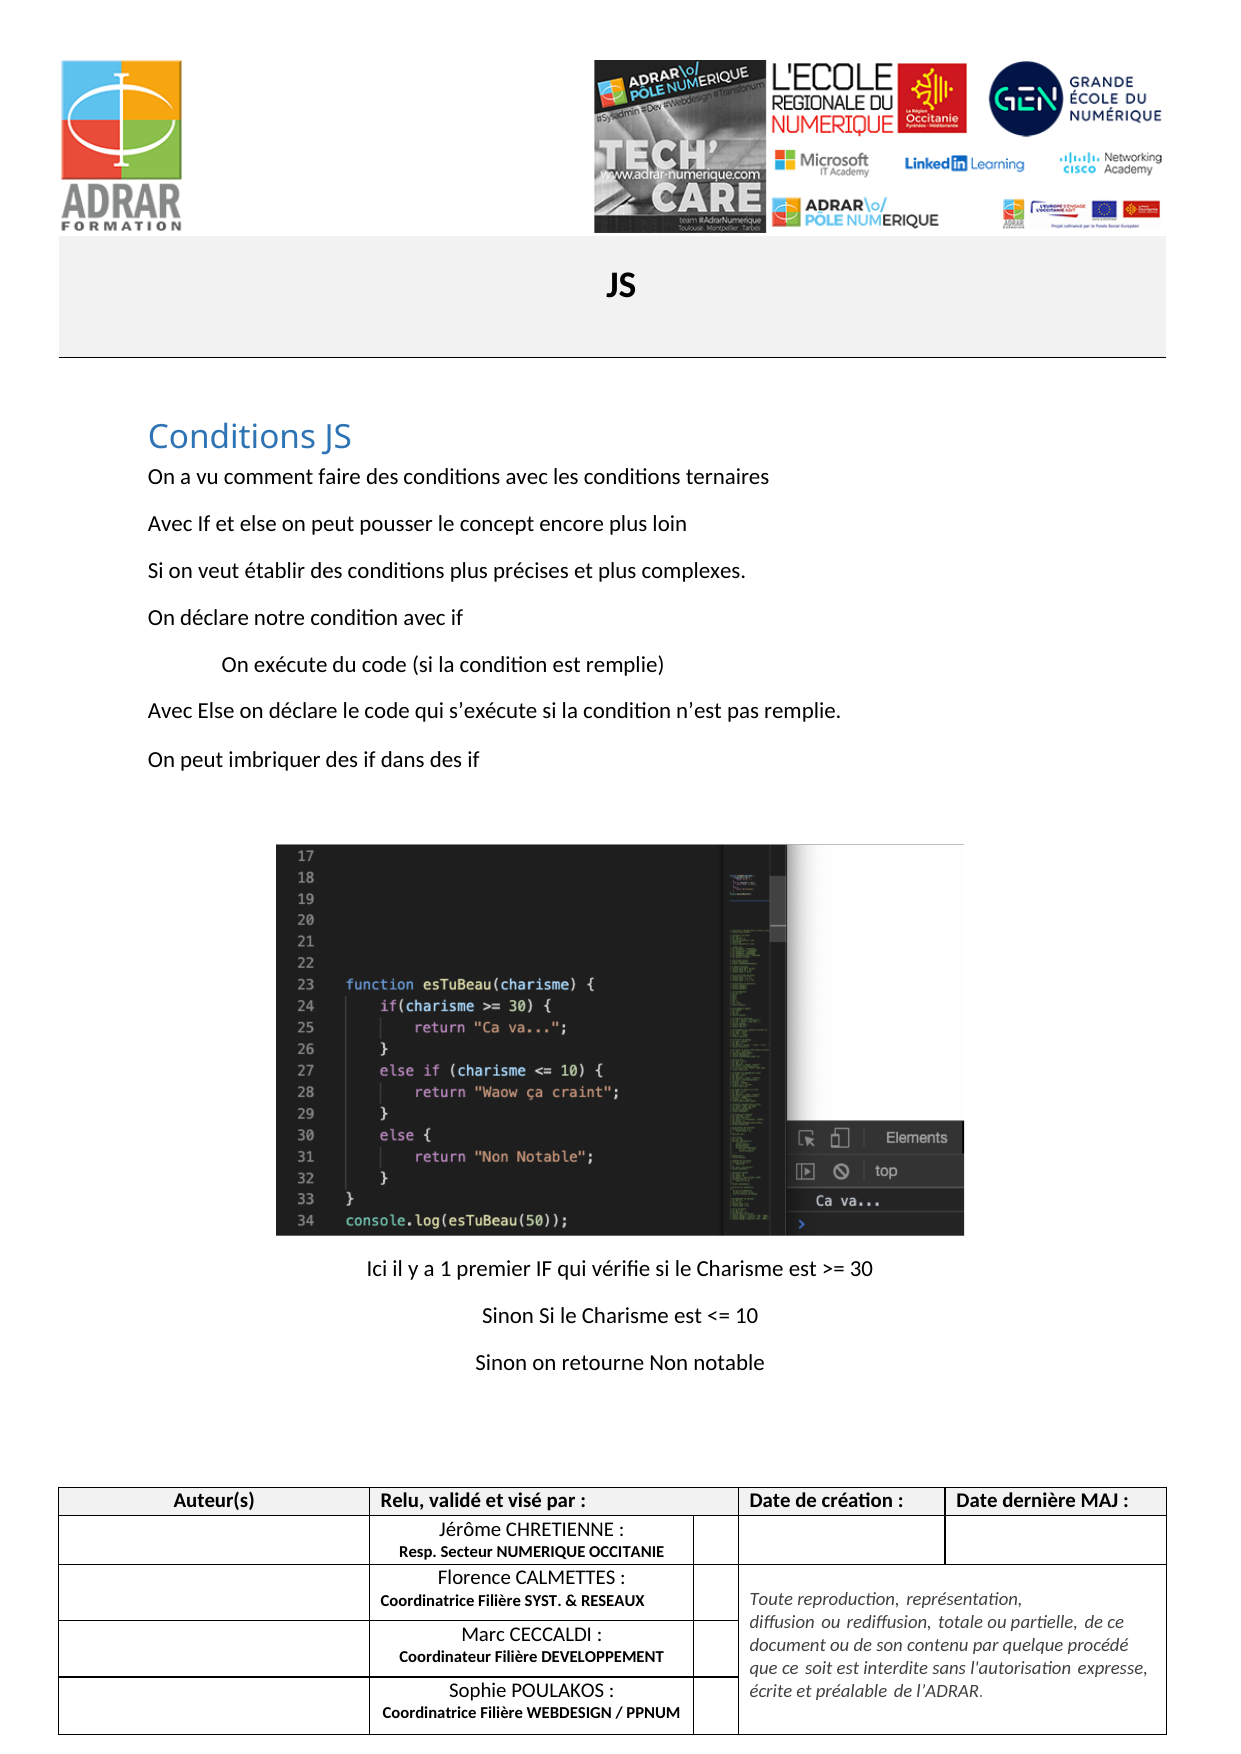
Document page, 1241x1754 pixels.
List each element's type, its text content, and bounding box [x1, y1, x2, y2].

text Avec Else on déclare le code qui s’exécute si la condition n’est pas remplie. [148, 697, 1093, 724]
picture [276, 844, 965, 1236]
text Si on veut établir des conditions plus précises et plus complexes. [148, 556, 1093, 584]
text Avec If et else on peut pousser le concept encore plus loin [148, 509, 1093, 537]
list On exécute du code (si la condition est remplie) [148, 650, 1093, 678]
text Sinon Si le Charisme est <= 10 [148, 1301, 1093, 1329]
picture [594, 60, 1166, 233]
text On déclare notre condition avec if [148, 603, 1093, 631]
text Ici il y a 1 premier IF qui vérifie si le Charisme est >= 30 [148, 1254, 1093, 1282]
text Sinon on retourne Non notable [148, 1348, 1093, 1376]
picture [61, 58, 183, 233]
subtitle Conditions JS [148, 413, 1093, 459]
text On a vu comment faire des conditions avec les conditions ternaires [148, 462, 1093, 490]
text On peut imbriquer des if dans des if [148, 743, 1093, 775]
